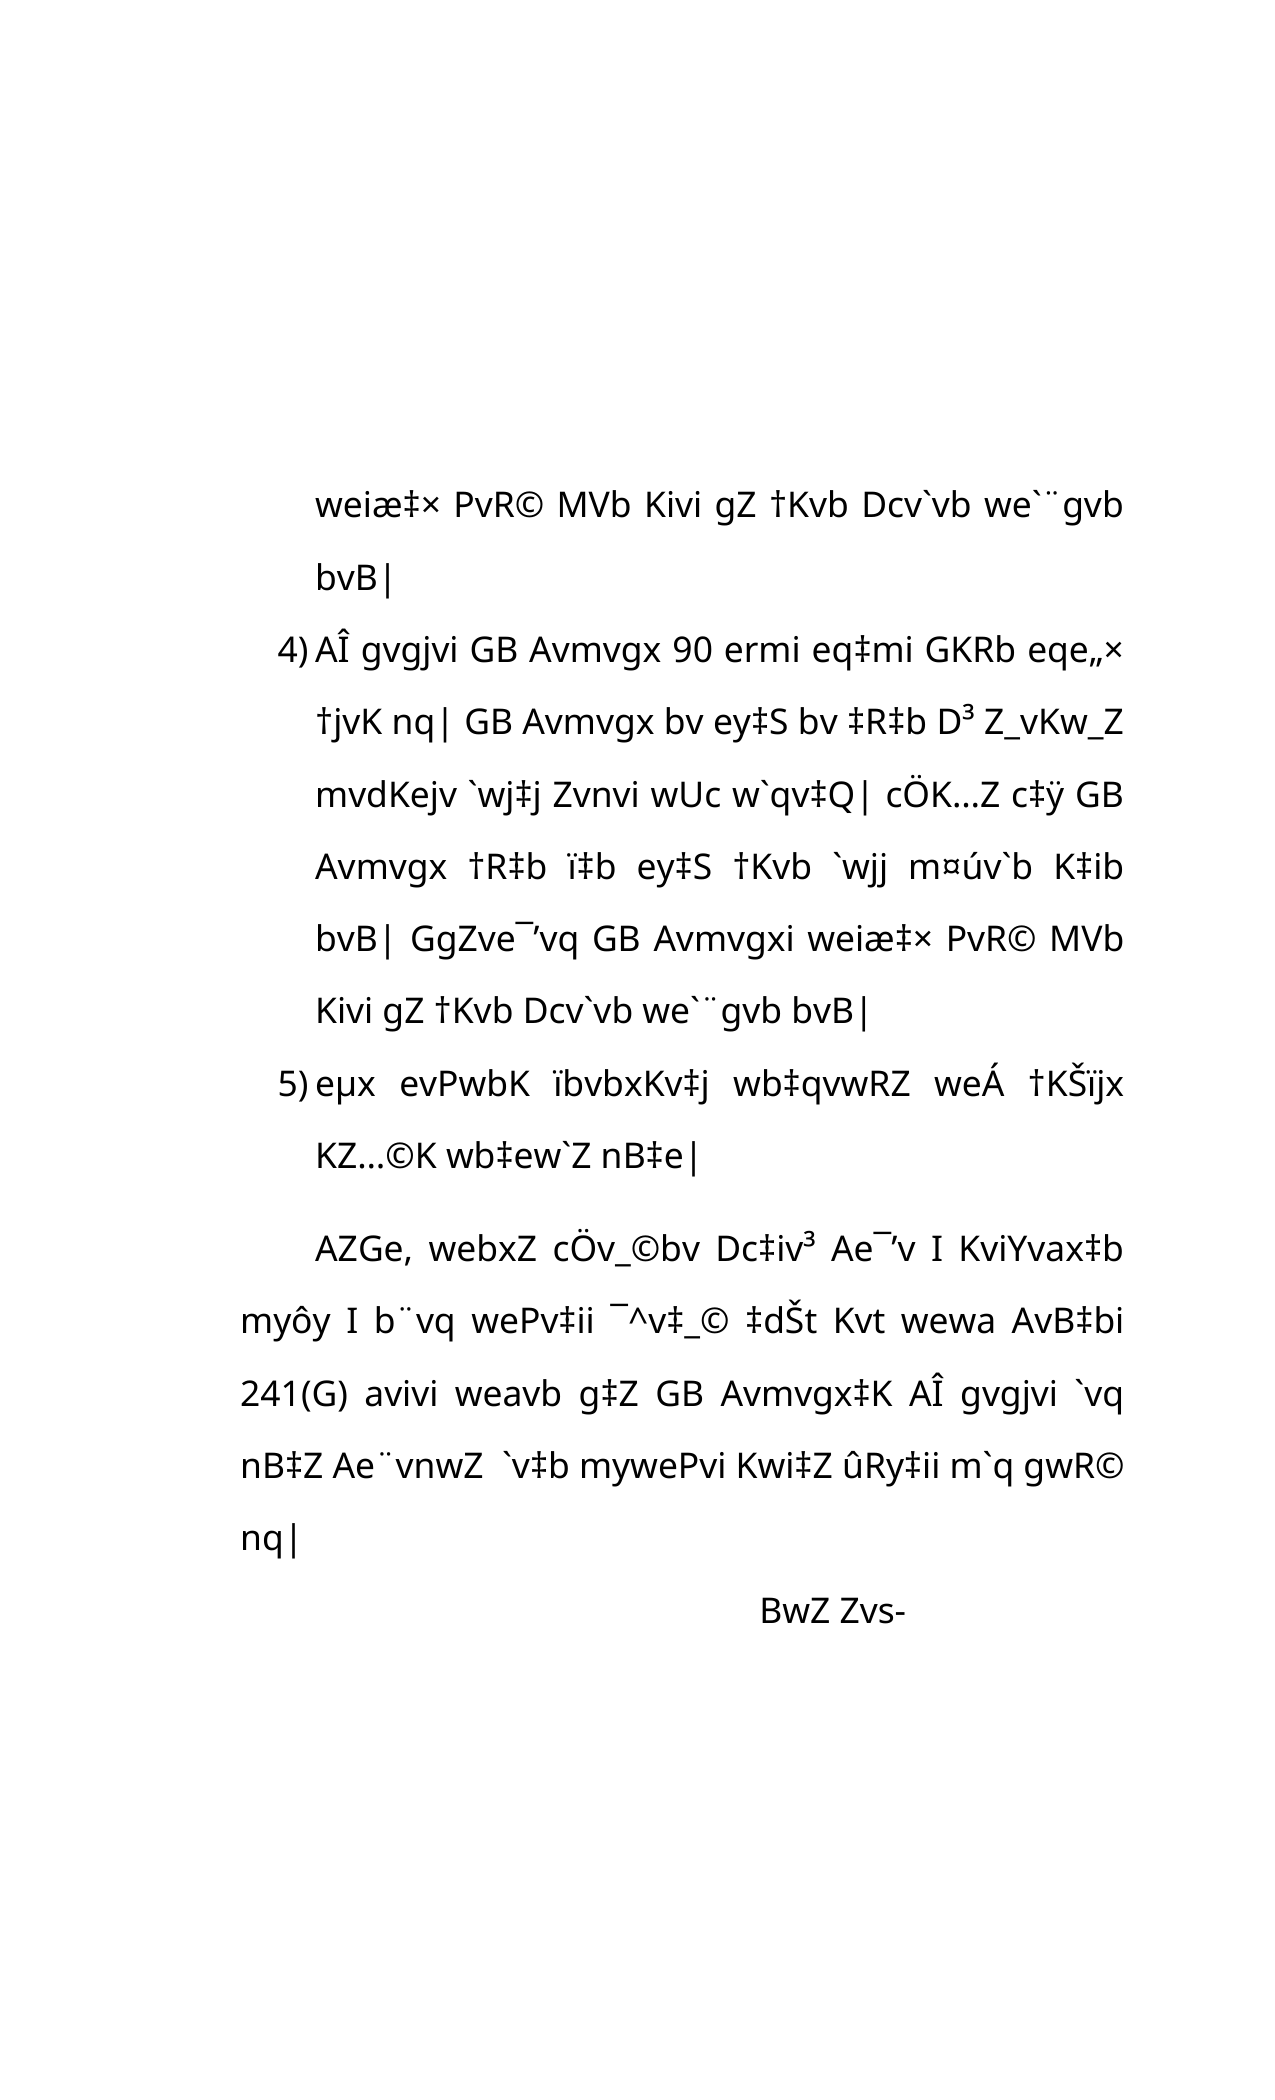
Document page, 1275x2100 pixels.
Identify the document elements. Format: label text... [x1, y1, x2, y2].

list eµx evPwbK ïbvbxKv‡j wb‡qvwRZ weÁ †KŠïjx KZ…©K wb‡ew`Z nB‡e| [277, 1058, 1125, 1179]
text AZGe, webxZ cÖv_©bv Dc‡iv³ Ae¯’v I KviYvax‡b myôy I b¨vq wePv‡ii ¯^v‡_© ‡dŠt Kvt wewa AvB‡bi 241(G) avivi weavb g‡Z GB Avmvgx‡K AÎ gvgjvi `vq nB‡Z Ae¨vnwZ `v‡b mywePvi Kwi‡Z ûRy‡ii m`q gwR© nq| [240, 1224, 1125, 1561]
list AÎ gvgjvi GB Avmvgx 90 ermi eq‡mi GKRb eqe„× †jvK nq| GB Avmvgx bv ey‡S bv ‡R‡b D³ Z_vKw_Z mvdKejv `wj‡j Zvnvi wUc w`qv‡Q| cÖK…Z c‡ÿ GB Avmvgx †R‡b ï‡b ey‡S †Kvb `wjj m¤úv`b K‡ib bvB| GgZve¯’vq GB Avmvgxi weiæ‡× PvR© MVb Kivi gZ †Kvb Dcv`vb we`¨gvb bvB| [277, 624, 1125, 1034]
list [277, 480, 1125, 601]
text BwZ Zvs- [465, 1585, 1125, 1633]
